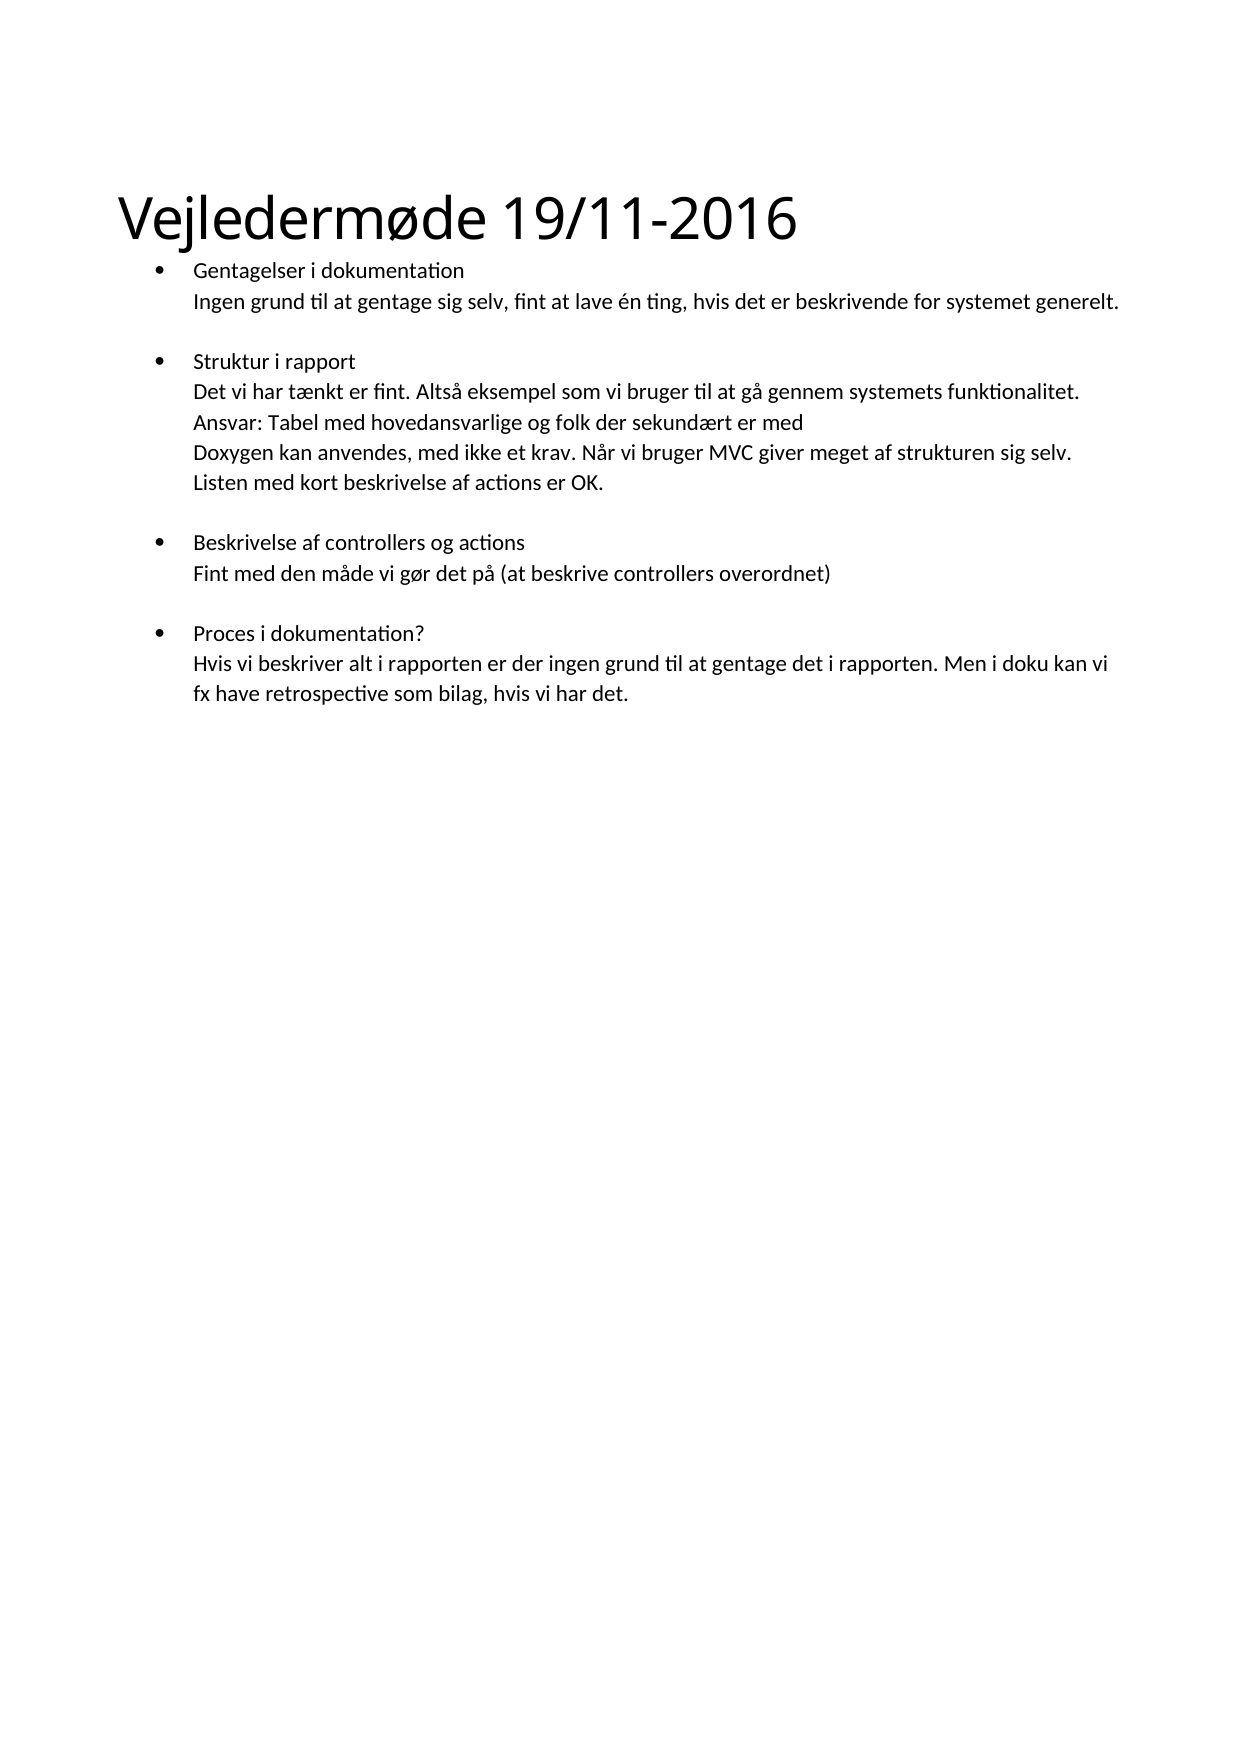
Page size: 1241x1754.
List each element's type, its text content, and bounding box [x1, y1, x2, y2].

list Gentagelser i dokumentation Ingen grund til at gentage sig selv, fint at lave én ting, hvis det er beskrivende for systemet generelt. [156, 257, 1122, 345]
list Proces i dokumentation? Hvis vi beskriver alt i rapporten er der ingen grund til at gentage det i rapporten. Men i doku kan vi fx have retrospective som bilag, hvis vi har det. [156, 619, 1122, 708]
list Struktur i rapport Det vi har tænkt er fint. Altså eksempel som vi bruger til at gå gennem systemets funktionalitet. Ansvar: Tabel med hovedansvarlige og folk der sekundært er med Doxygen kan anvendes, med ikke et krav. Når vi bruger MVC giver meget af strukturen sig selv. Listen med kort beskrivelse af actions er OK. [156, 347, 1122, 526]
title Vejledermøde 19/11-2016 [118, 177, 1122, 257]
list Beskrivelse af controllers og actions [156, 528, 1122, 557]
list Fint med den måde vi gør det på (at beskrive controllers overordnet) [193, 559, 1122, 587]
